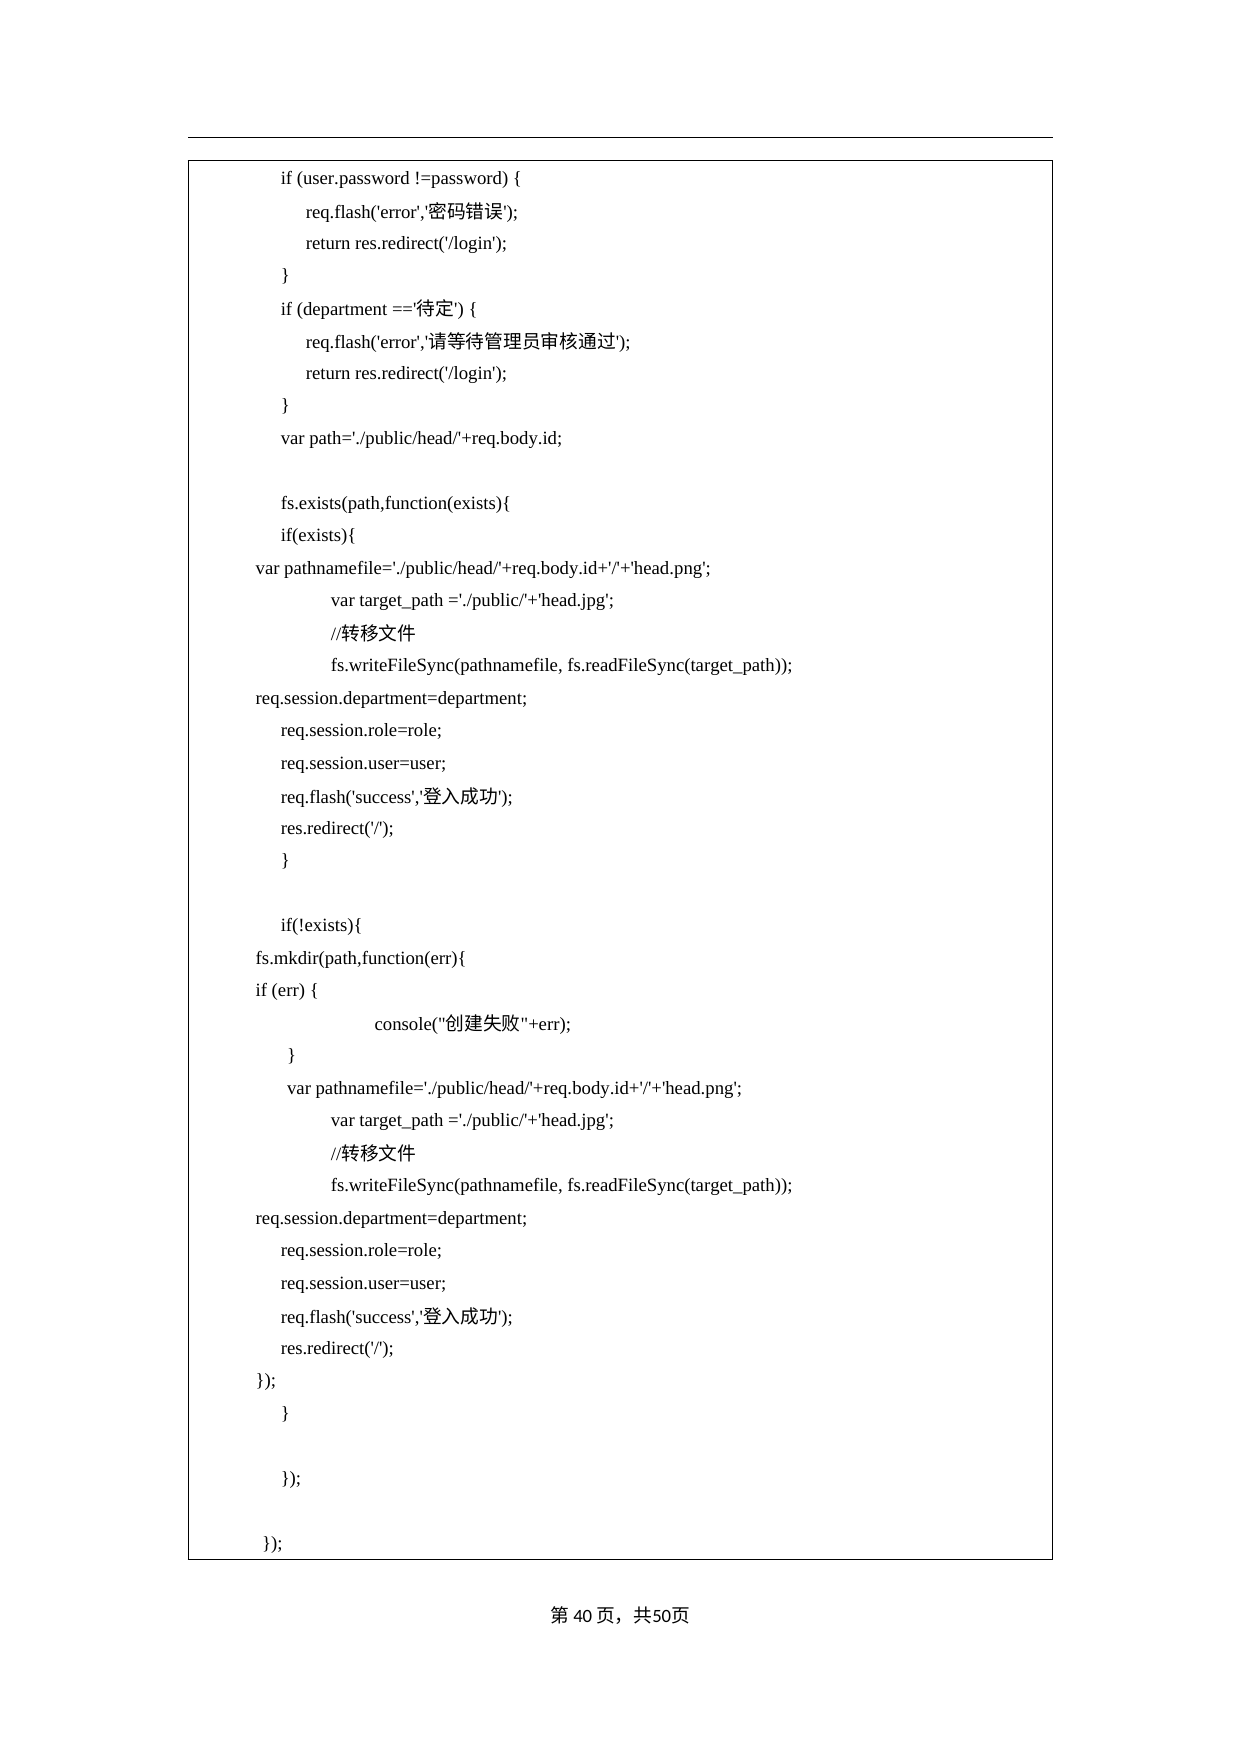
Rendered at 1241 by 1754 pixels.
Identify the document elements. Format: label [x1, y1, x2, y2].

table_header [189, 161, 1052, 1559]
